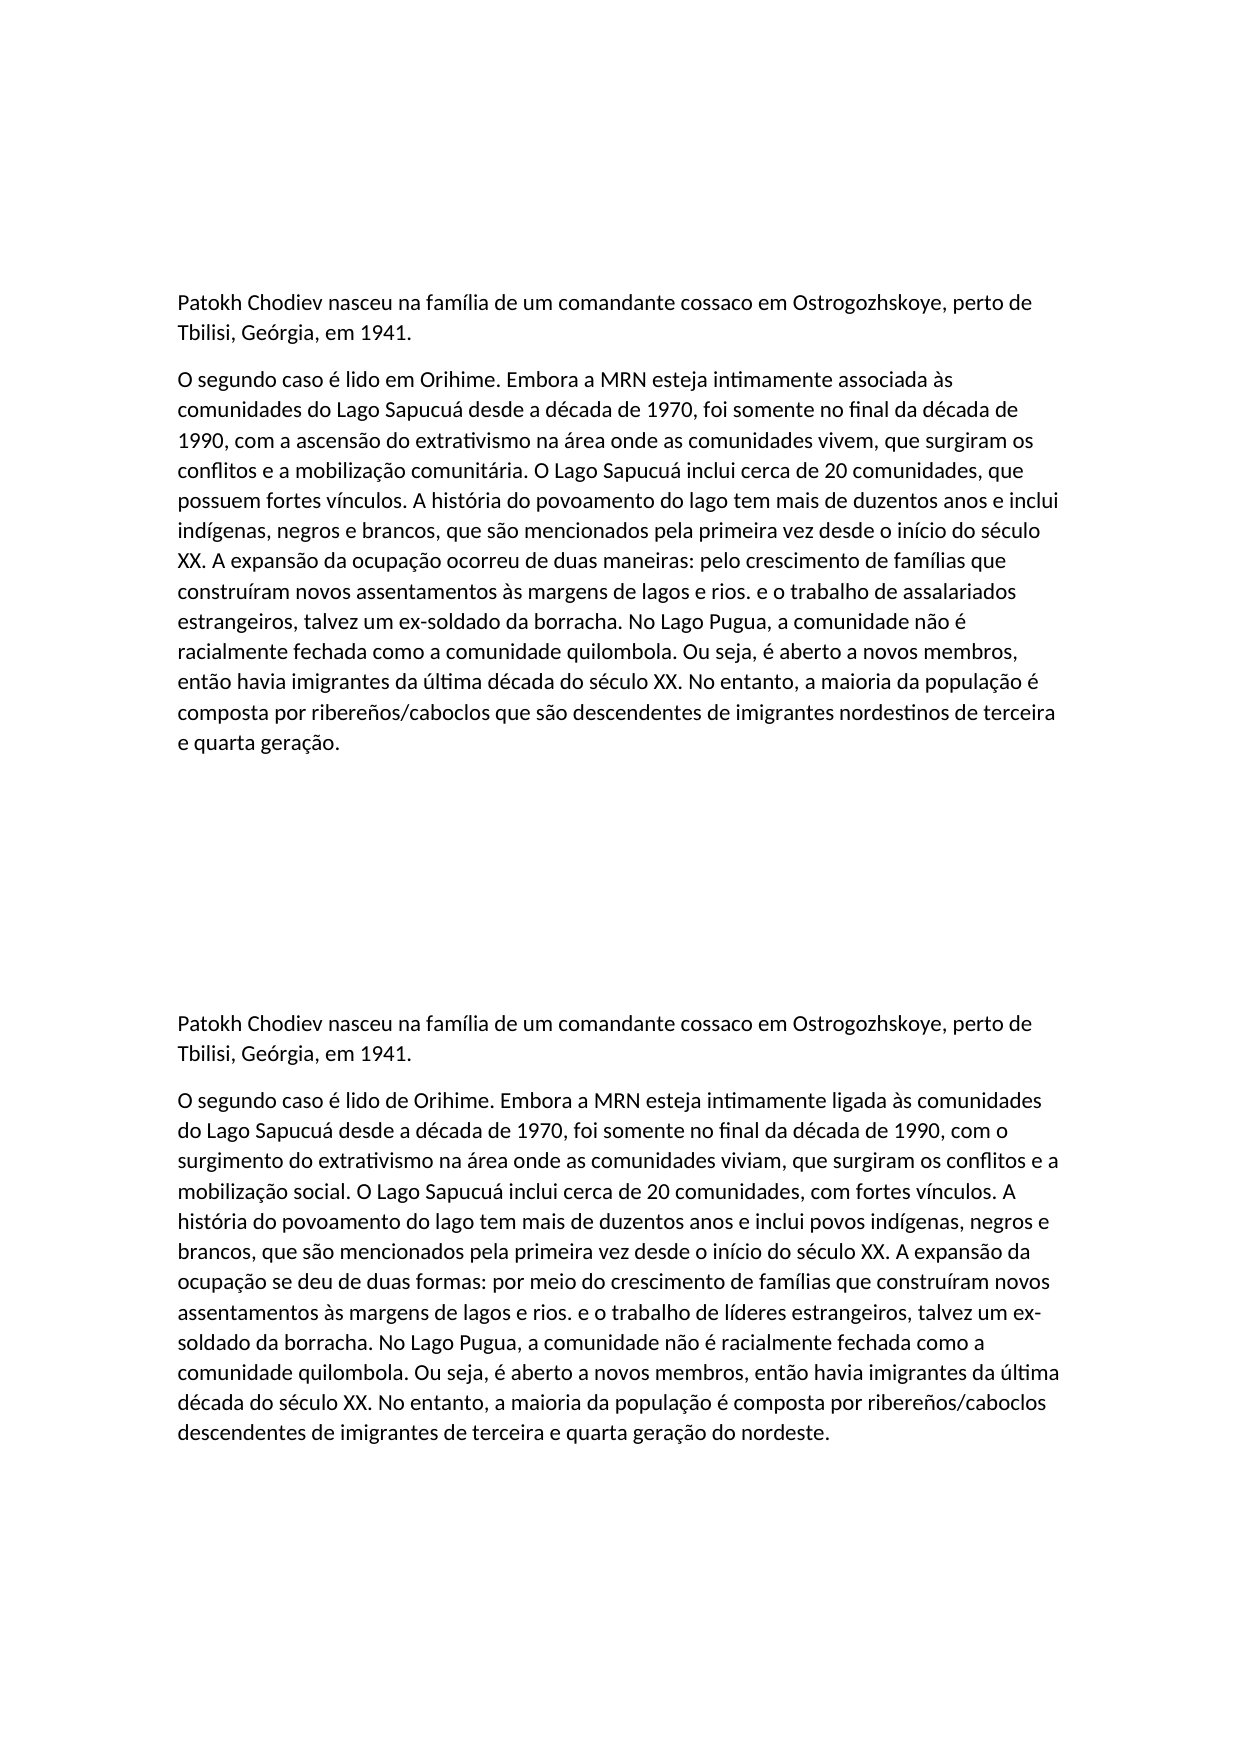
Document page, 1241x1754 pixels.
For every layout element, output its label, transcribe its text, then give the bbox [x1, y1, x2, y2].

text Patokh Chodiev nasceu na família de um comandante cossaco em Ostrogozhskoye, perto de Tbilisi, Geórgia, em 1941. [177, 288, 1063, 346]
text O segundo caso é lido em Orihime. Embora a MRN esteja intimamente associada às comunidades do Lago Sapucuá desde a década de 1970, foi somente no final da década de 1990, com a ascensão do extrativismo na área onde as comunidades vivem, que surgiram os conflitos e a mobilização comunitária. O Lago Sapucuá inclui cerca de 20 comunidades, que possuem fortes vínculos. A história do povoamento do lago tem mais de duzentos anos e inclui indígenas, negros e brancos, que são mencionados pela primeira vez desde o início do século XX. A expansão da ocupação ocorreu de duas maneiras: pelo crescimento de famílias que construíram novos assentamentos às margens de lagos e rios. e o trabalho de assalariados estrangeiros, talvez um ex-soldado da borracha. No Lago Pugua, a comunidade não é racialmente fechada como a comunidade quilombola. Ou seja, é aberto a novos membros, então havia imigrantes da última década do século XX. No entanto, a maioria da população é composta por ribereños/caboclos que são descendentes de imigrantes nordestinos de terceira e quarta geração. [177, 365, 1063, 756]
text O segundo caso é lido de Orihime. Embora a MRN esteja intimamente ligada às comunidades do Lago Sapucuá desde a década de 1970, foi somente no final da década de 1990, com o surgimento do extrativismo na área onde as comunidades viviam, que surgiram os conflitos e a mobilização social. O Lago Sapucuá inclui cerca de 20 comunidades, com fortes vínculos. A história do povoamento do lago tem mais de duzentos anos e inclui povos indígenas, negros e brancos, que são mencionados pela primeira vez desde o início do século XX. A expansão da ocupação se deu de duas formas: por meio do crescimento de famílias que construíram novos assentamentos às margens de lagos e rios. e o trabalho de líderes estrangeiros, talvez um ex-soldado da borracha. No Lago Pugua, a comunidade não é racialmente fechada como a comunidade quilombola. Ou seja, é aberto a novos membros, então havia imigrantes da última década do século XX. No entanto, a maioria da população é composta por ribereños/caboclos descendentes de imigrantes de terceira e quarta geração do nordeste. [177, 1086, 1063, 1446]
text Patokh Chodiev nasceu na família de um comandante cossaco em Ostrogozhskoye, perto de Tbilisi, Geórgia, em 1941. [177, 1009, 1063, 1067]
